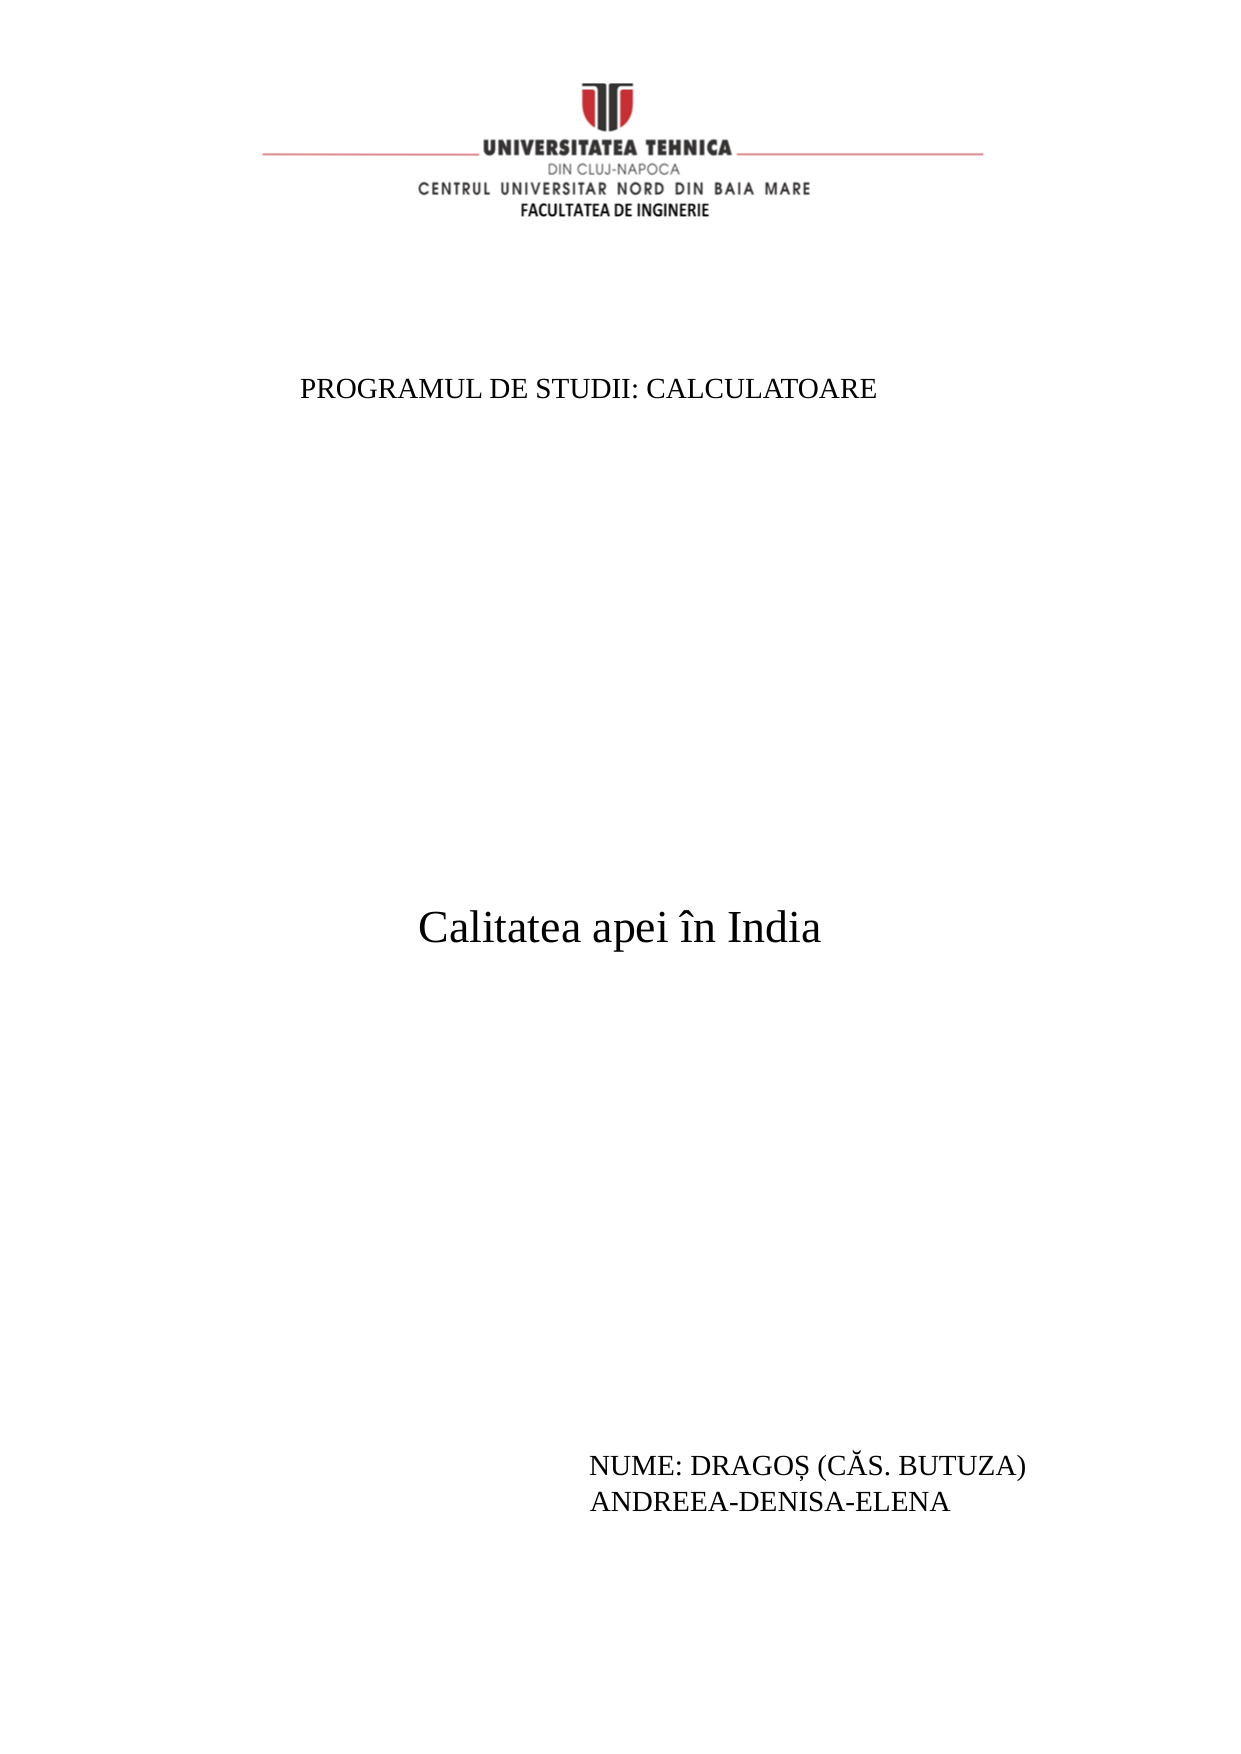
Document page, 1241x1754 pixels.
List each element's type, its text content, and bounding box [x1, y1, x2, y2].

text PROGRAMUL DE STUDII: CALCULATOARE [225, 371, 1090, 405]
text Calitatea apei în India [150, 899, 1090, 952]
text NUME: DRAGOȘ (CĂS. BUTUZA) ANDREEA-DENISA-ELENA [450, 1448, 1090, 1518]
picture [249, 73, 992, 220]
